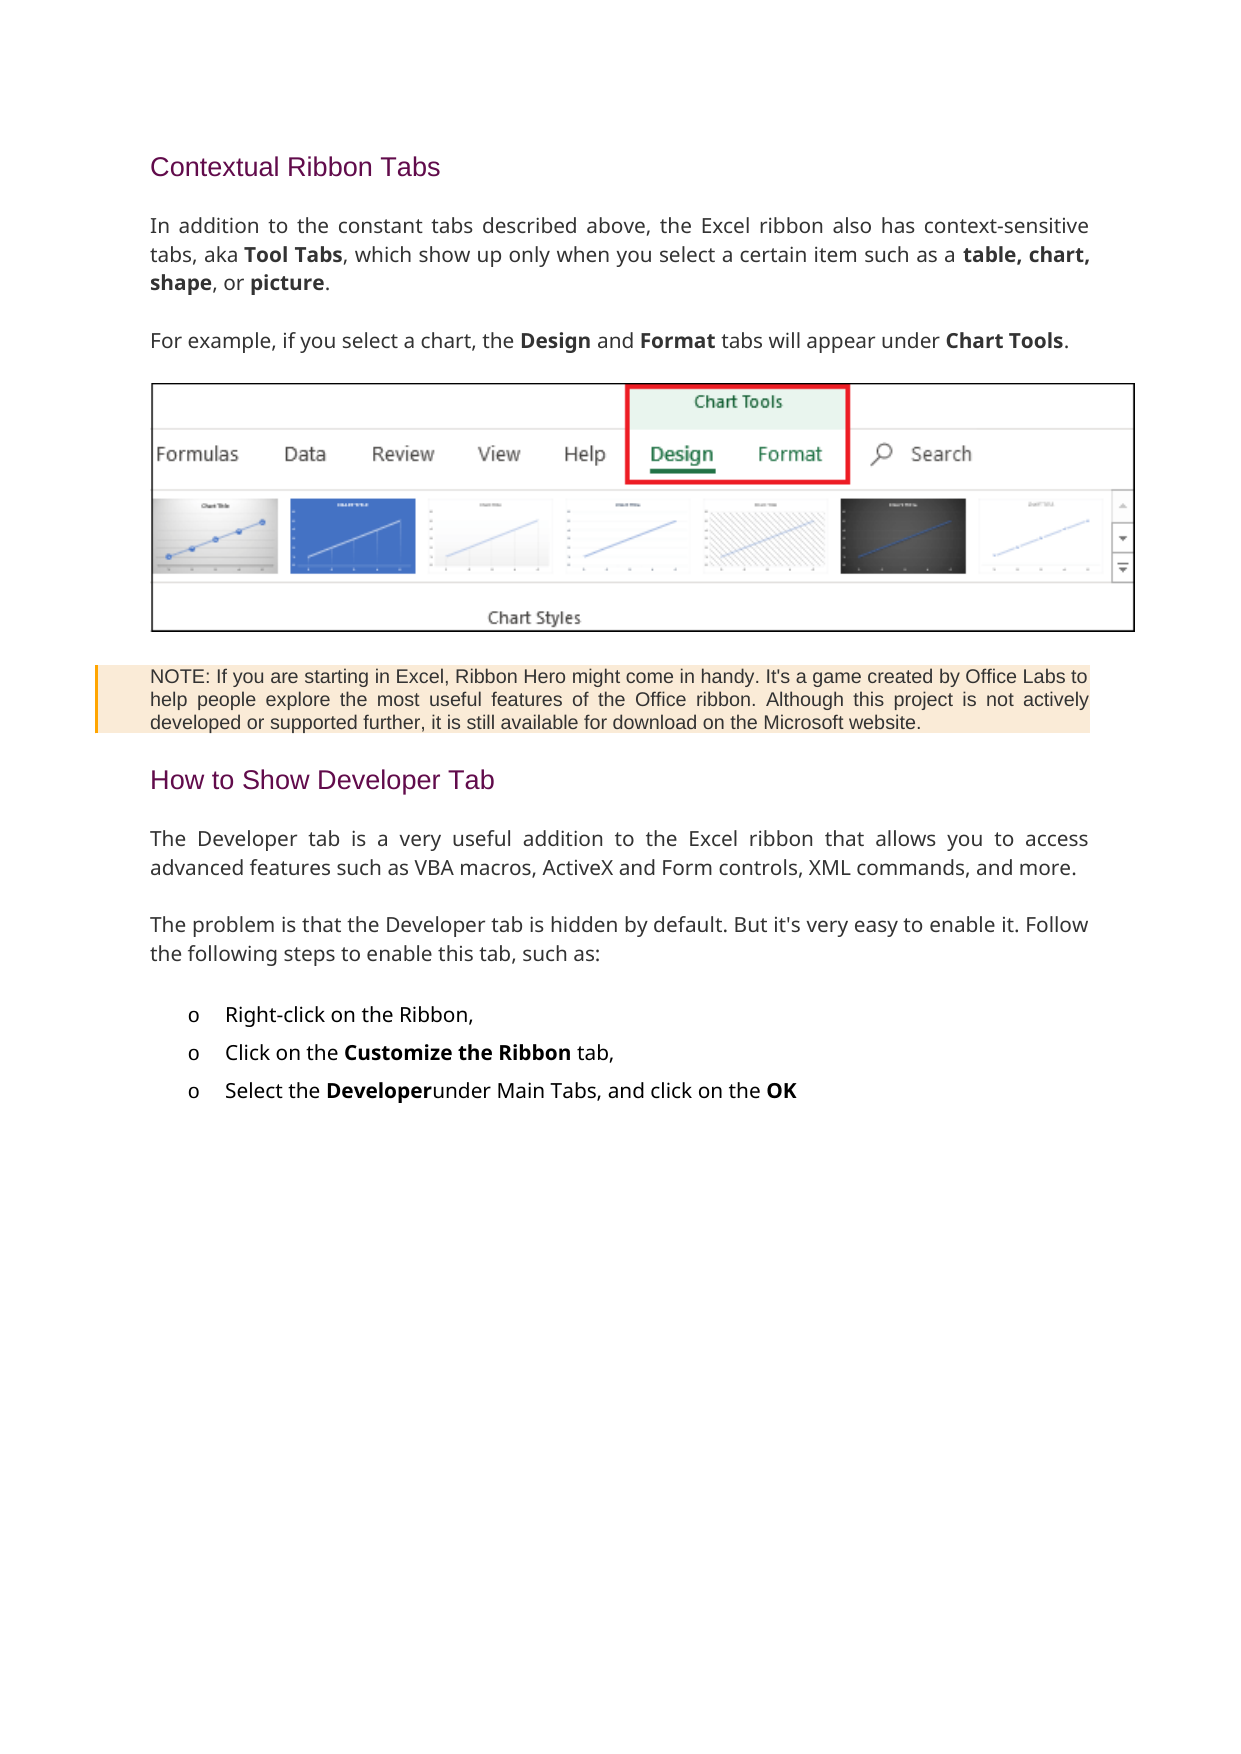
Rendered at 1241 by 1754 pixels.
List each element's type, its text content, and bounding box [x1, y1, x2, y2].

subtitle NOTE: If you are starting in Excel, Ribbon Hero might come in handy. It's a game created by Office Labs to help people explore the most useful features of the Office ribbon. Although this project is not actively developed or supported further, it is still available for download on the Microsoft website. [98, 665, 1090, 733]
subtitle How to Show Developer Tab [150, 763, 1090, 795]
text The problem is that the Developer tab is hidden by default. But it's very easy to enable it. Follow the following steps to enable this tab, such as: [150, 910, 1090, 967]
text In addition to the constant tabs described above, the Excel ribbon also has context-sensitive tabs, aka Tool Tabs, which show up only when you select a certain item such as a table, chart, shape, or picture. [150, 212, 1090, 297]
subtitle Contextual Ribbon Tabs [150, 150, 1090, 182]
list Right-click on the Ribbon, [187, 996, 1090, 1029]
text For example, if you select a chart, the Design and Format tabs will appear under Chart Tools. [150, 326, 1090, 354]
picture [150, 383, 1135, 632]
list Click on the Customize the Ribbon tab, [187, 1034, 1090, 1067]
list Select the Developerunder Main Tabs, and click on the OK [187, 1072, 1090, 1105]
text The Developer tab is a very useful addition to the Excel ribbon that allows you to access advanced features such as VBA macros, ActiveX and Form controls, XML commands, and more. [150, 824, 1090, 881]
